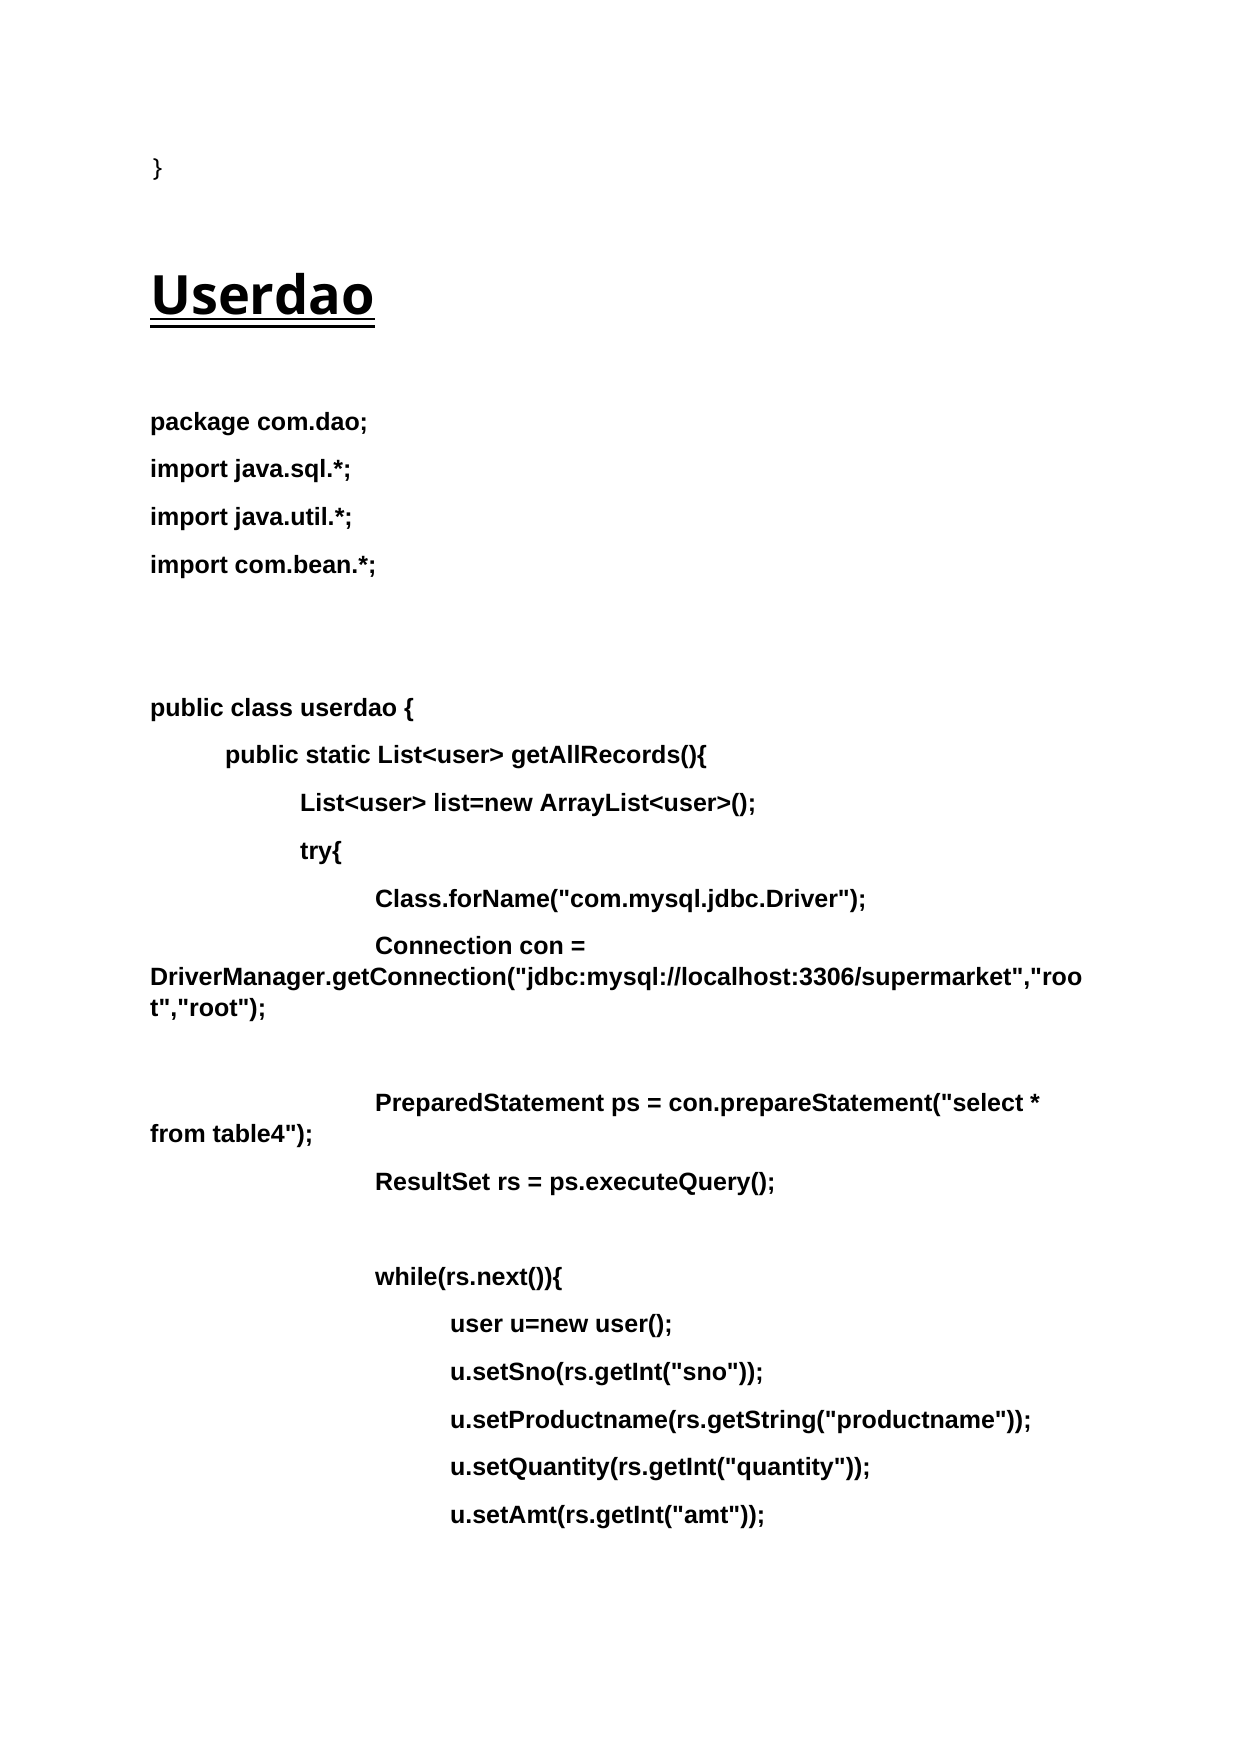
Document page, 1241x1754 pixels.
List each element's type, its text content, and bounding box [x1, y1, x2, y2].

text ResultSet rs = ps.executeQuery(); [150, 1167, 1090, 1196]
text u.setSno(rs.getInt("sno")); [150, 1357, 1090, 1386]
text user u=new user(); [150, 1309, 1090, 1338]
text Connection con = DriverManager.getConnection("jdbc:mysql://localhost:3306/supermarket","root","root"); [150, 931, 1090, 1022]
text import com.bean.*; [150, 550, 1090, 578]
text import java.util.*; [150, 502, 1090, 531]
text } [150, 150, 1090, 184]
text u.setProductname(rs.getString("productname")); [150, 1405, 1090, 1433]
text u.setAmt(rs.getInt("amt")); [150, 1500, 1090, 1529]
text import java.sql.*; [150, 454, 1090, 483]
text u.setQuantity(rs.getInt("quantity")); [150, 1452, 1090, 1481]
text PreparedStatement ps = con.prepareStatement("select * from table4"); [150, 1088, 1090, 1148]
text public class userdao { [150, 693, 1090, 722]
text public static List<user> getAllRecords(){ [150, 741, 1090, 769]
text while(rs.next()){ [150, 1262, 1090, 1290]
text try{ [150, 836, 1090, 865]
text List<user> list=new ArrayList<user>(); [150, 788, 1090, 817]
text Class.forName("com.mysql.jdbc.Driver"); [150, 884, 1090, 912]
text Userdao [150, 257, 1090, 331]
text package com.dao; [150, 407, 1090, 435]
